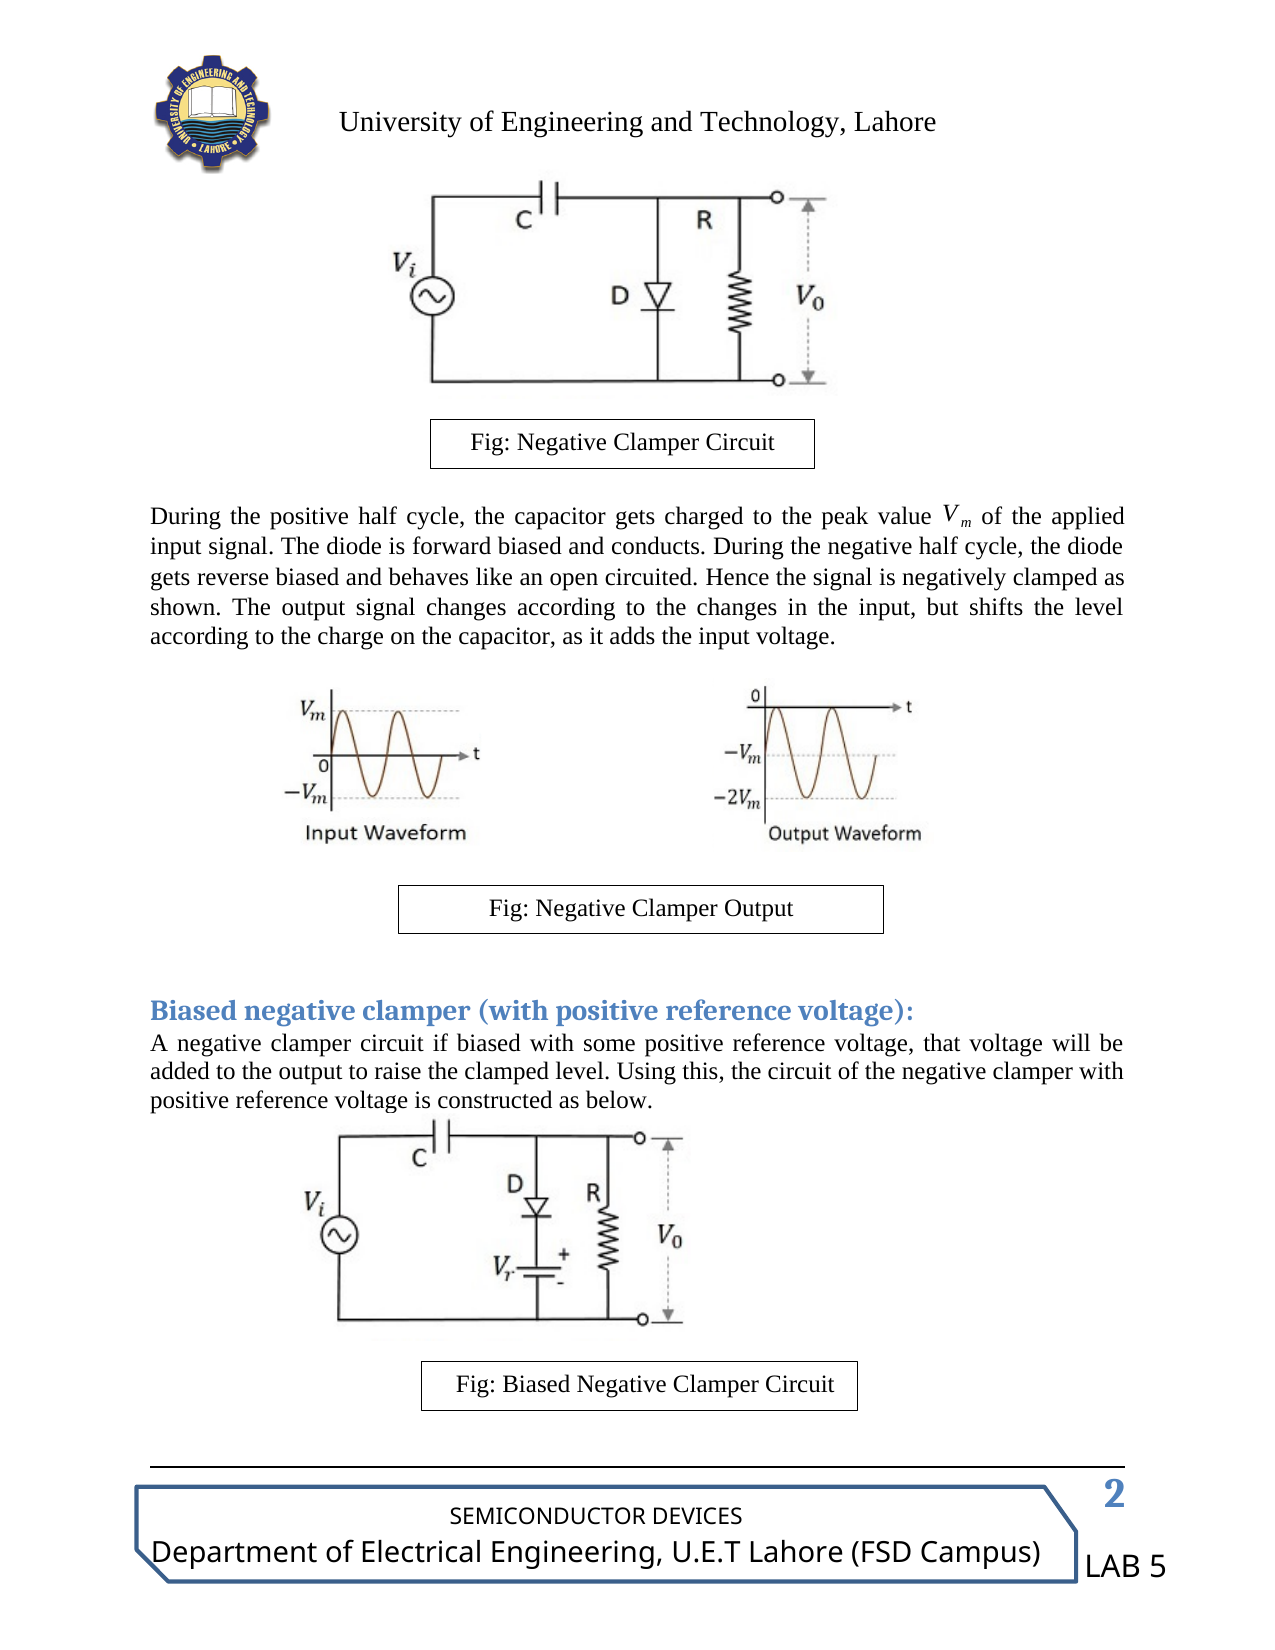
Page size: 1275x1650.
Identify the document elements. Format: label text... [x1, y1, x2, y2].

text A negative clamper circuit if biased with some positive reference voltage, that voltage will be added to the output to raise the clamped level. Using this, the circuit of the negative clamper with positive reference voltage is constructed as below. [150, 1028, 1125, 1114]
text During the positive half cycle, the capacitor gets charged to the peak value of the applied input signal. The diode is forward biased and conducts. During the negative half cycle, the diode gets reverse biased and behaves like an open circuited. Hence the signal is negatively clamped as shown. The output signal changes according to the changes in the input, but shifts the level according to the charge on the capacitor, as it adds the input voltage. [150, 499, 1125, 650]
picture [300, 1113, 691, 1341]
subtitle Biased negative clamper (with positive reference voltage): [150, 994, 1125, 1028]
picture [281, 686, 482, 852]
picture [152, 52, 273, 174]
picture [387, 166, 838, 399]
picture [712, 678, 935, 852]
